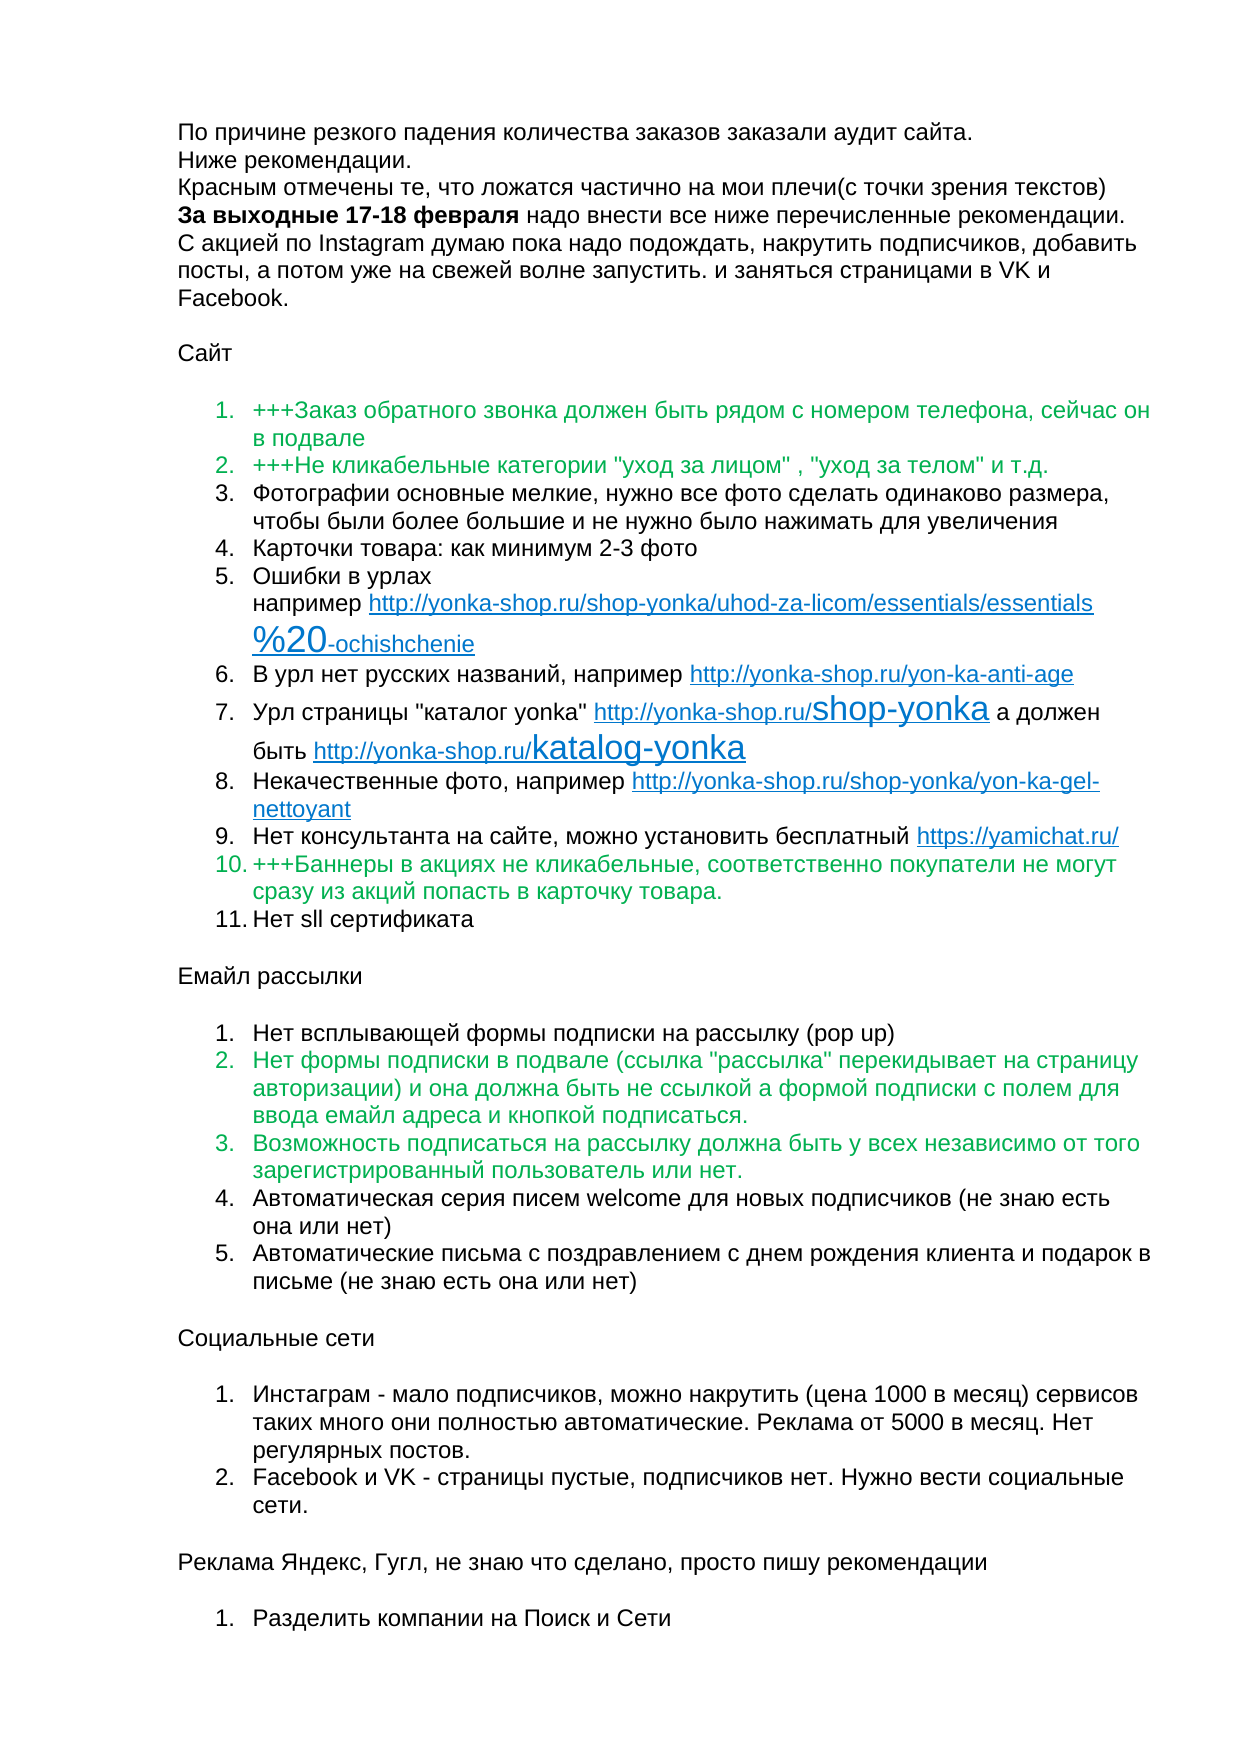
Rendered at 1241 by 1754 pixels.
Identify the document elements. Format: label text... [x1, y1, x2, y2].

list Нет консультанта на сайте, можно установить бесплатный https://yamichat.ru/ [215, 822, 1152, 850]
list Нет формы подписки в подвале (ссылка "рассылка" перекидывает на страницу авторизации) и она должна быть не ссылкой а формой подписки с полем для ввода емайл адреса и кнопкой подписаться. [215, 1046, 1152, 1129]
list +++Баннеры в акциях не кликабельные, соответственно покупатели не могут сразу из акций попасть в карточку товара. [215, 850, 1152, 905]
list Некачественные фото, например http://yonka-shop.ru/shop-yonka/yon-ka-gel-nettoyant [215, 767, 1152, 822]
list Возможность подписаться на рассылку должна быть у всех независимо от того зарегистрированный пользователь или нет. [215, 1129, 1152, 1184]
list +++Не кликабельные категории "уход за лицом" , "уход за телом" и т.д. [215, 451, 1152, 479]
list Ошибки в урлах например http://yonka-shop.ru/shop-yonka/uhod-za-licom/essentials/essentials%20-ochishchenie [215, 562, 1152, 660]
text Сайт [177, 339, 1152, 367]
list Разделить компании на Поиск и Сети [215, 1604, 1152, 1632]
list Инстаграм - мало подписчиков, можно накрутить (цена 1000 в месяц) сервисов таких много они полностью автоматические. Реклама от 5000 в месяц. Нет регулярных постов. [215, 1380, 1152, 1463]
list Урл страницы "каталог yonka" http://yonka-shop.ru/shop-yonka а должен быть http://yonka-shop.ru/katalog-yonka [215, 688, 1152, 767]
list Автоматические письма с поздравлением с днем рождения клиента и подарок в письме (не знаю есть она или нет) [215, 1239, 1152, 1294]
text Социальные сети [177, 1324, 1152, 1351]
list В урл нет русских названий, например http://yonka-shop.ru/yon-ka-anti-age [215, 660, 1152, 688]
list Нет sll сертификата [215, 905, 1152, 932]
list +++Заказ обратного звонка должен быть рядом с номером телефона, сейчас он в подвале [215, 396, 1152, 451]
text Емайл рассылки [177, 962, 1152, 989]
list Нет всплывающей формы подписки на рассылку (pop up) [215, 1018, 1152, 1046]
text Реклама Яндекс, Гугл, не знаю что сделано, просто пишу рекомендации [177, 1548, 1152, 1575]
text По причине резкого падения количества заказов заказали аудит сайта. Ниже рекомендации. Красным отмечены те, что ложатся частично на мои плечи(с точки зрения текстов) За выходные 17-18 февраля надо внести все ниже перечисленные рекомендации. С акцией по Instagram думаю пока надо подождать, накрутить подписчиков, добавить посты, а потом уже на свежей волне запустить. и заняться страницами в VK и Facebook. [177, 118, 1152, 339]
list Карточки товара: как минимум 2-3 фото [215, 534, 1152, 562]
list Facebook и VK - страницы пустые, подписчиков нет. Нужно вести социальные сети. [215, 1463, 1152, 1518]
list Автоматическая серия писем welcome для новых подписчиков (не знаю есть она или нет) [215, 1184, 1152, 1239]
list Фотографии основные мелкие, нужно все фото сделать одинаково размера, чтобы были более большие и не нужно было нажимать для увеличения [215, 479, 1152, 534]
